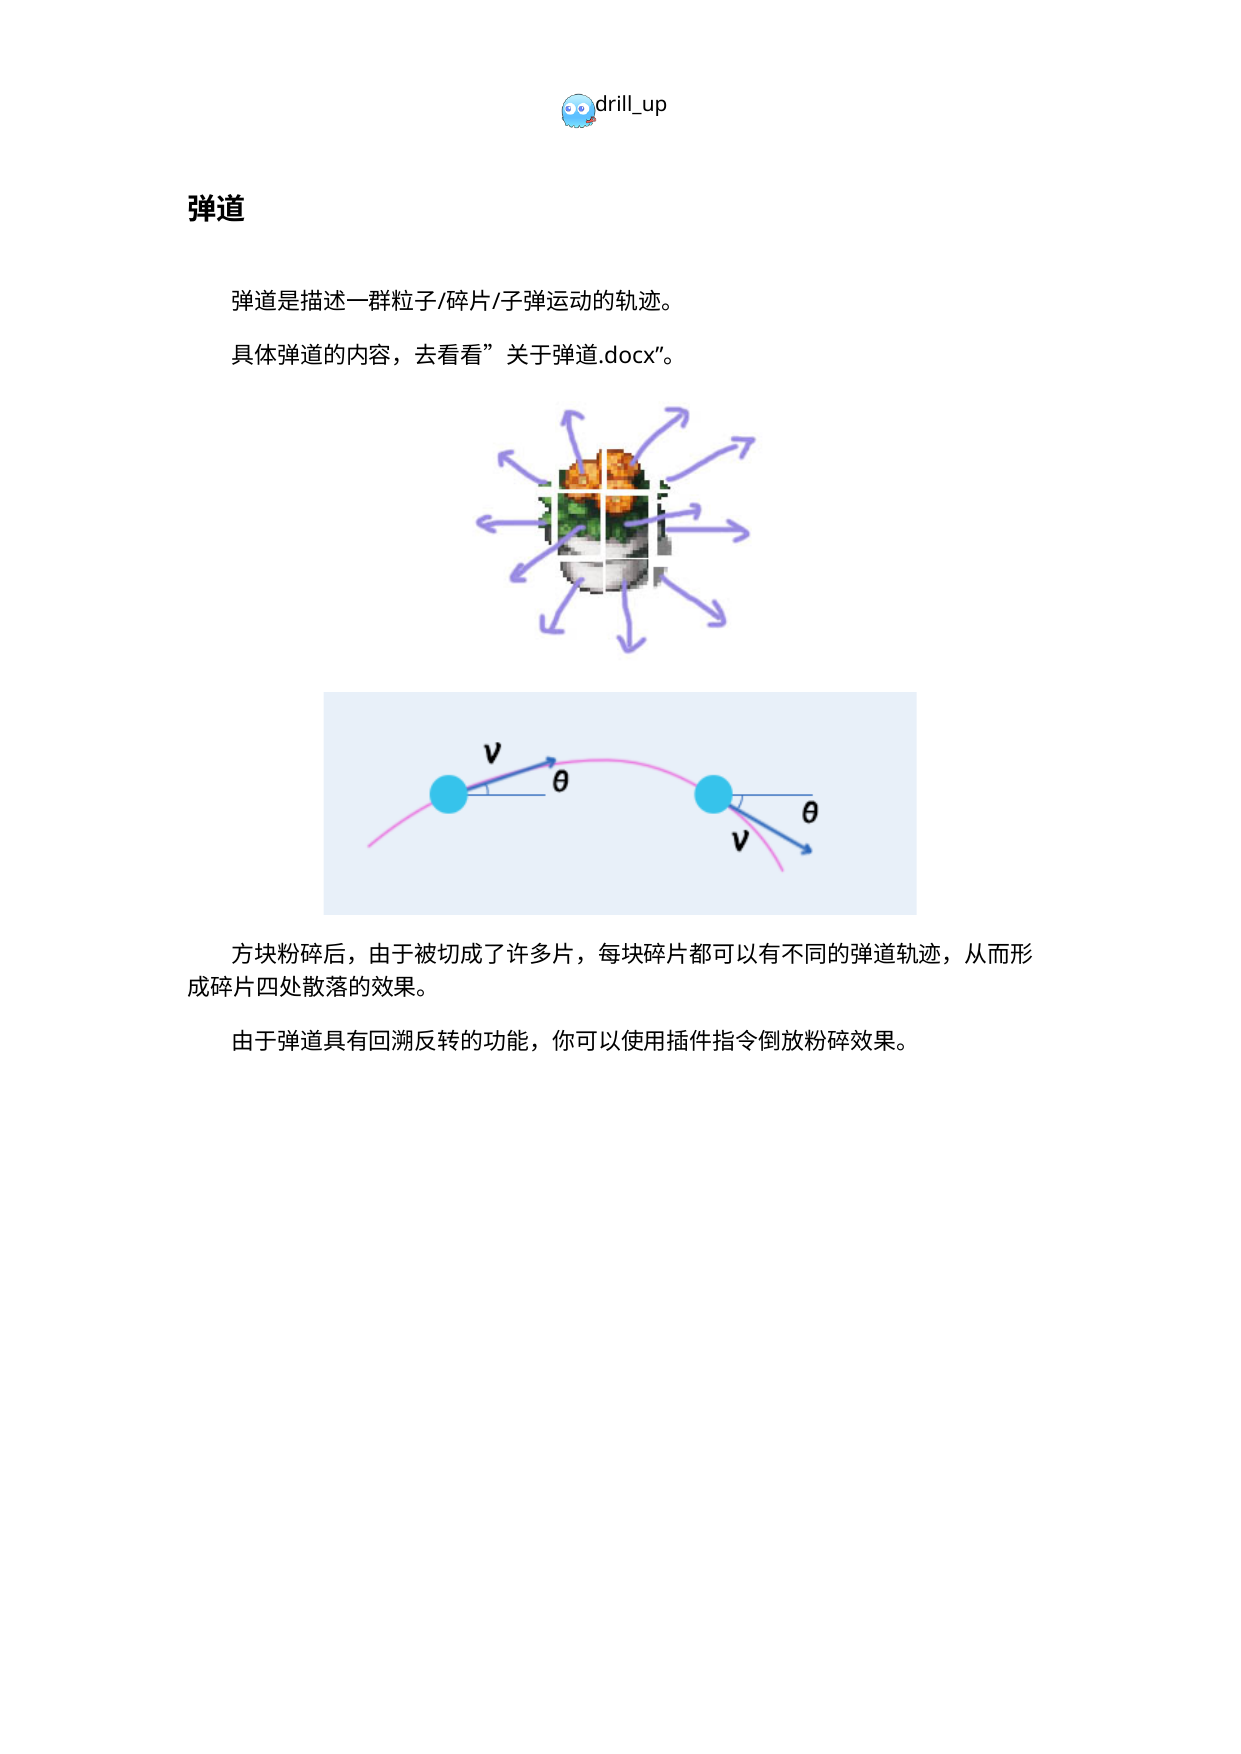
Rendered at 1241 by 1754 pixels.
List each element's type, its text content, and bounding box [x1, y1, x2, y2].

picture [556, 88, 597, 130]
text 方块粉碎后，由于被切成了许多片，每块碎片都可以有不同的弹道轨迹，从而形成碎片四处散落的效果。 [187, 936, 1053, 1002]
text 弹道是描述一群粒子/碎片/子弹运动的轨迹。 [187, 283, 1053, 316]
text 由于弹道具有回溯反转的功能，你可以使用插件指令倒放粉碎效果。 [187, 1023, 1053, 1056]
text 具体弹道的内容，去看看”关于弹道.docx”。 [187, 337, 1053, 370]
picture [276, 391, 964, 672]
picture [323, 692, 917, 915]
subtitle 弹道 [187, 174, 1053, 239]
